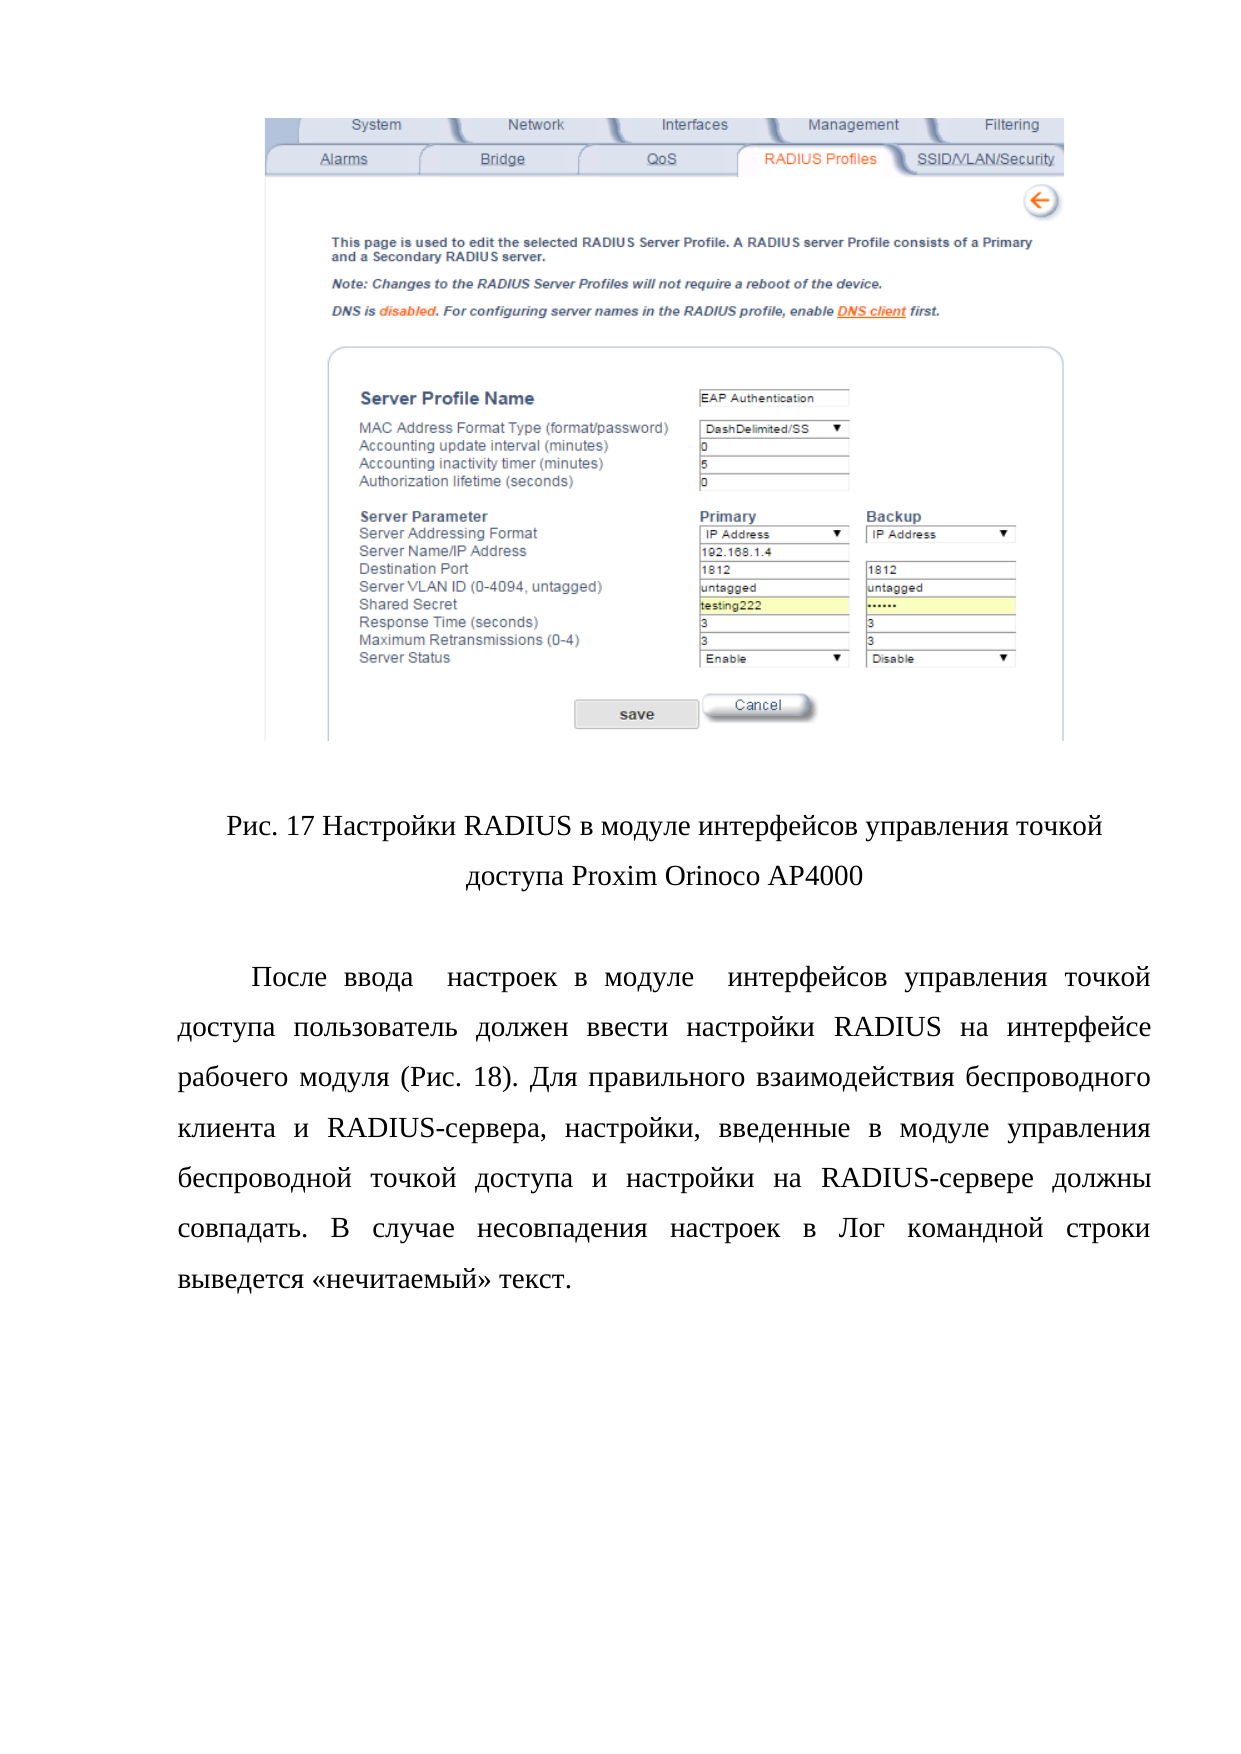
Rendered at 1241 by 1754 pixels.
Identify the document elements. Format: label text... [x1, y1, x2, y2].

text Рис. 17 Настройки RADIUS в модуле интерфейсов управления точкой доступа Proxim Orinoco AP4000 [177, 808, 1152, 892]
picture [264, 118, 1065, 741]
text После ввода настроек в модуле интерфейсов управления точкой доступа пользователь должен ввести настройки RADIUS на интерфейсе рабочего модуля (Рис. 18). Для правильного взаимодействия беспроводного клиента и RADIUS-сервера, настройки, введенные в модуле управления беспроводной точкой доступа и настройки на RADIUS-сервере должны совпадать. В случае несовпадения настроек в Лог командной строки выведется «нечитаемый» текст. [177, 959, 1152, 1294]
